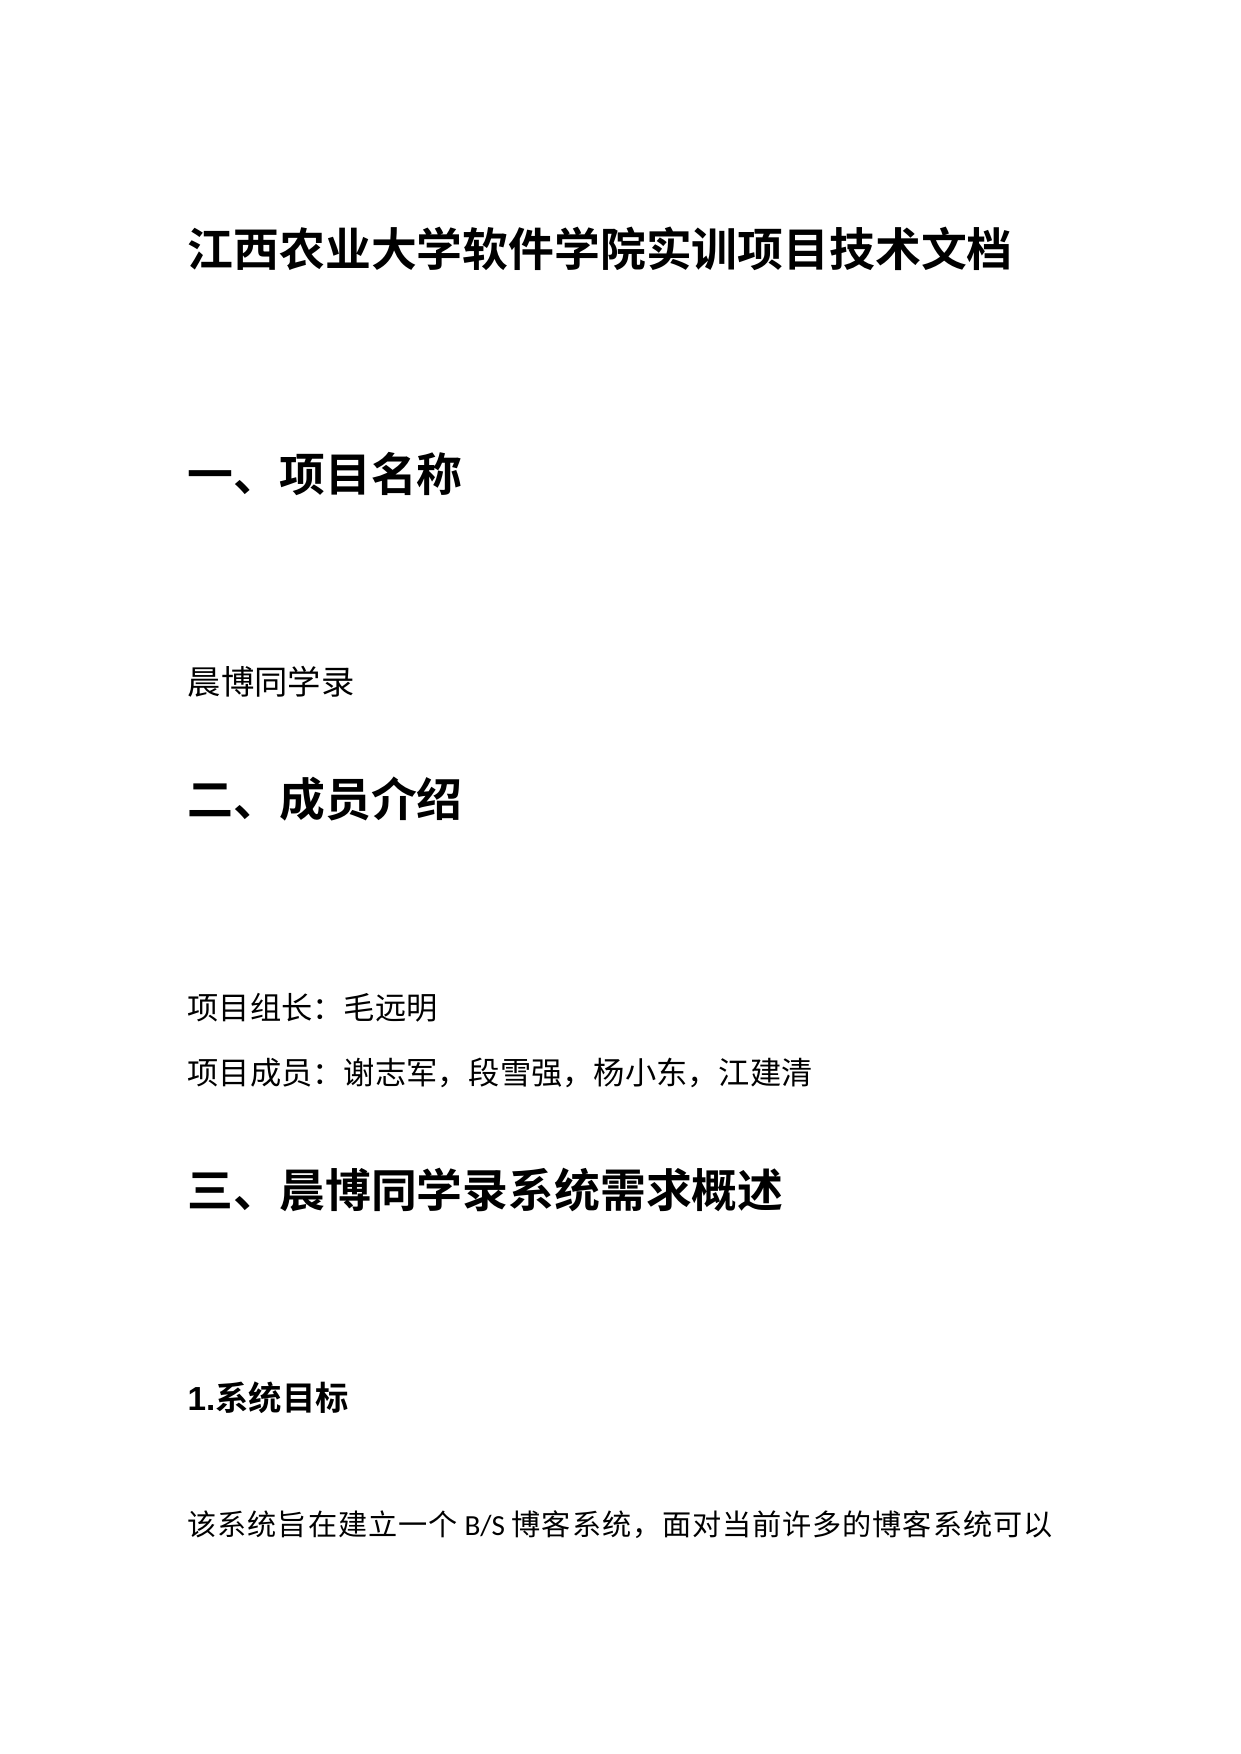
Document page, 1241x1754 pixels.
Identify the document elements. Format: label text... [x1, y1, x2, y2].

subtitle 项目名称 [187, 423, 1053, 521]
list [187, 1490, 1053, 1555]
subtitle 晨博同学录系统需求概述 [187, 1138, 1053, 1236]
subtitle 系统目标 [187, 1363, 1053, 1428]
text 项目组长：毛远明 [187, 973, 1053, 1038]
subtitle 江西农业大学软件学院实训项目技术文档 [187, 197, 1053, 295]
subtitle 二、成员介绍 [187, 748, 1053, 846]
list 晨博同学录 [187, 648, 1053, 713]
text 项目成员：谢志军，段雪强，杨小东，江建清 [187, 1038, 1053, 1103]
